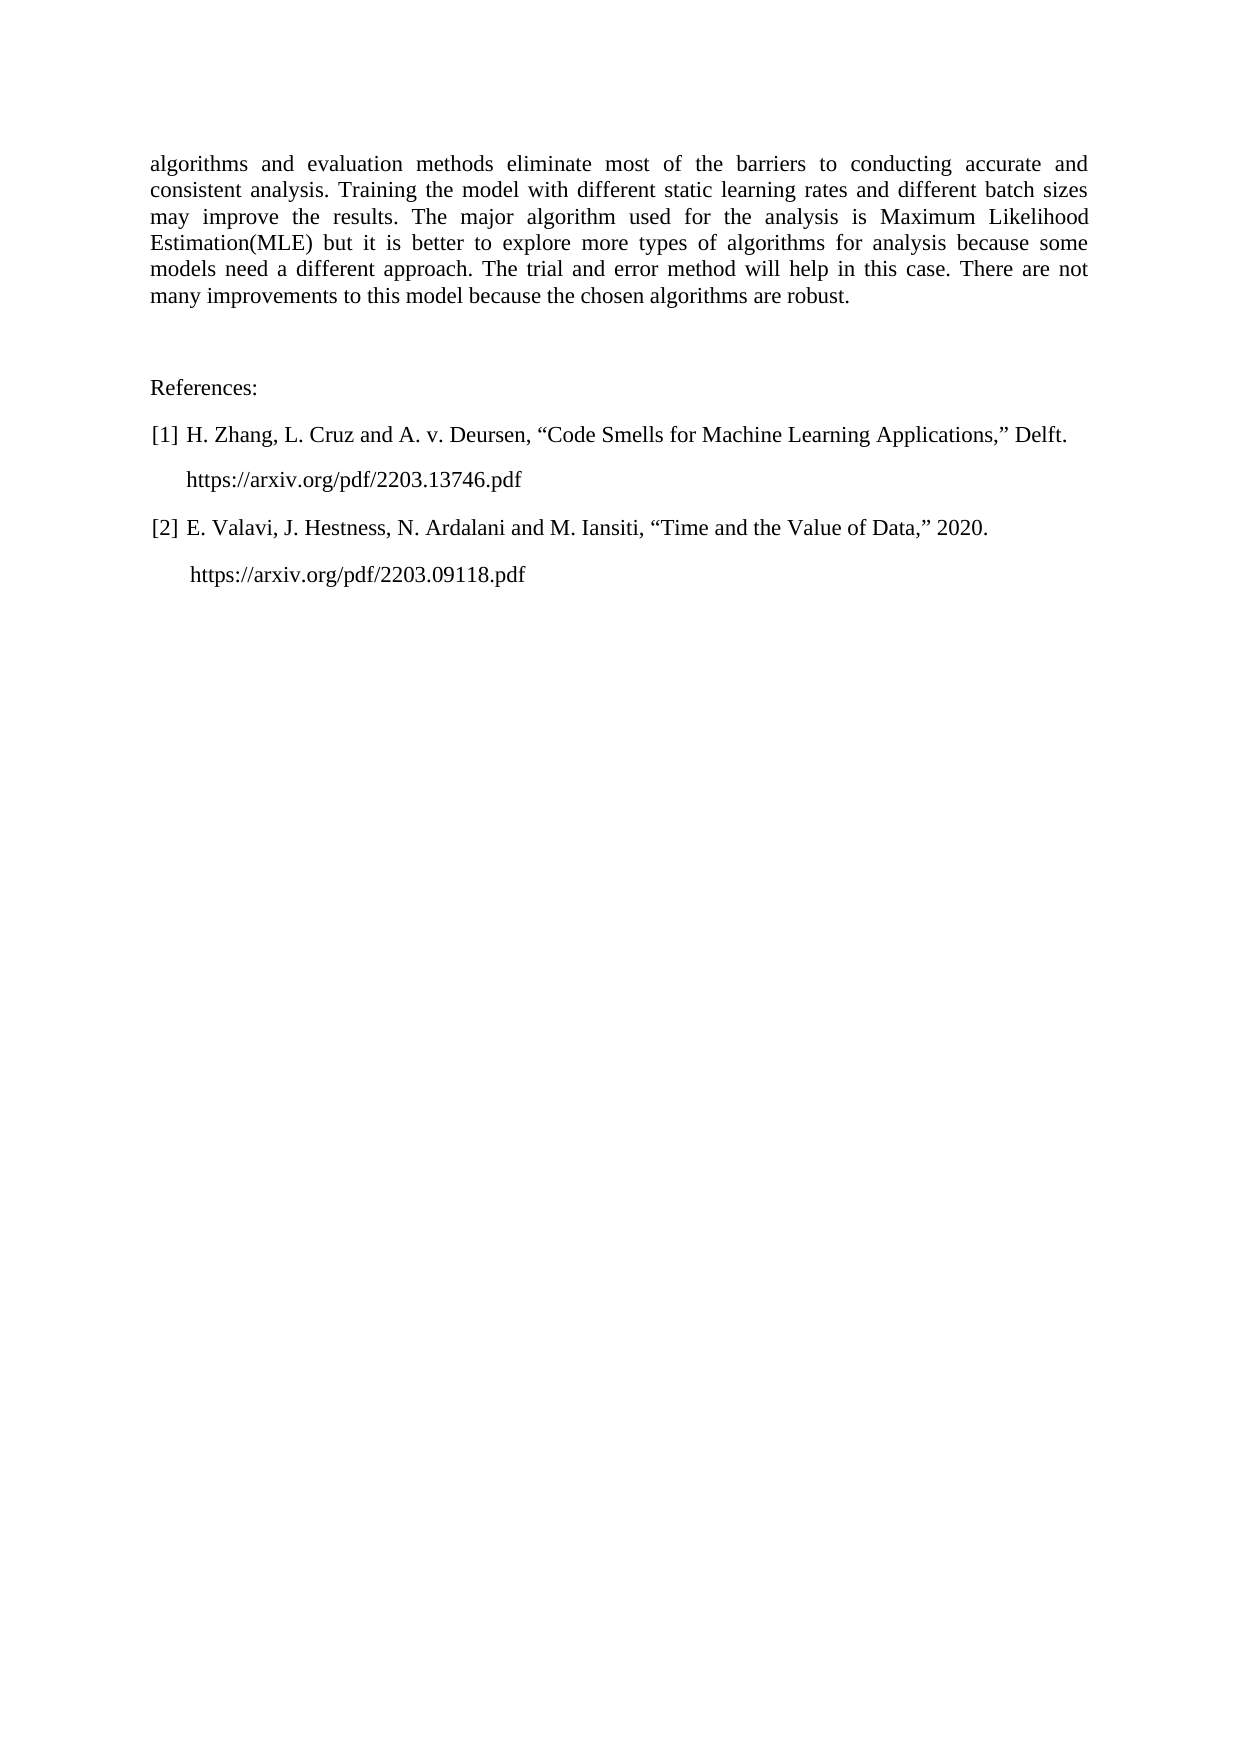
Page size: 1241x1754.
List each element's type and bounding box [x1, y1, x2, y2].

text [150, 150, 1090, 308]
